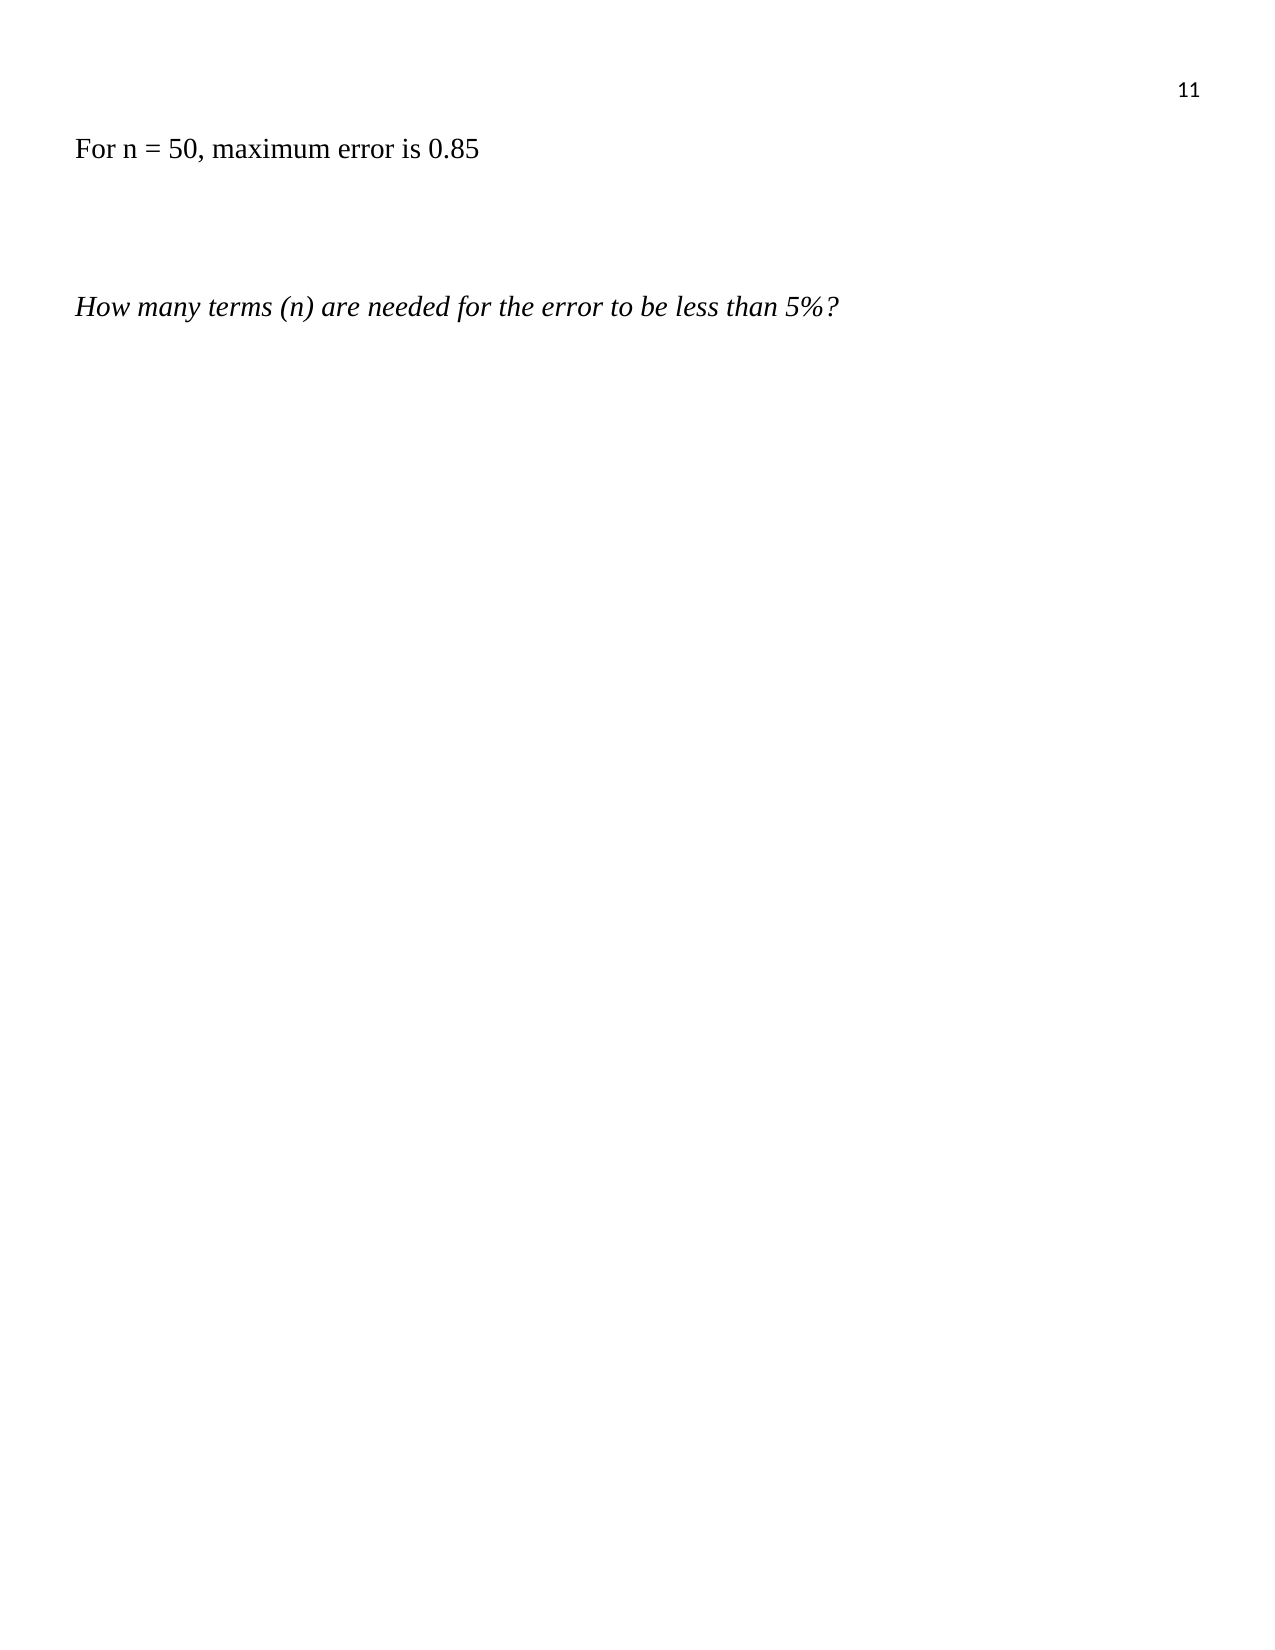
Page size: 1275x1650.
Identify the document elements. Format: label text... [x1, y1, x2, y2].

text For n = 50, maximum error is 0.85 [75, 131, 1200, 164]
text How many terms (n) are needed for the error to be less than 5%? [75, 289, 1200, 323]
